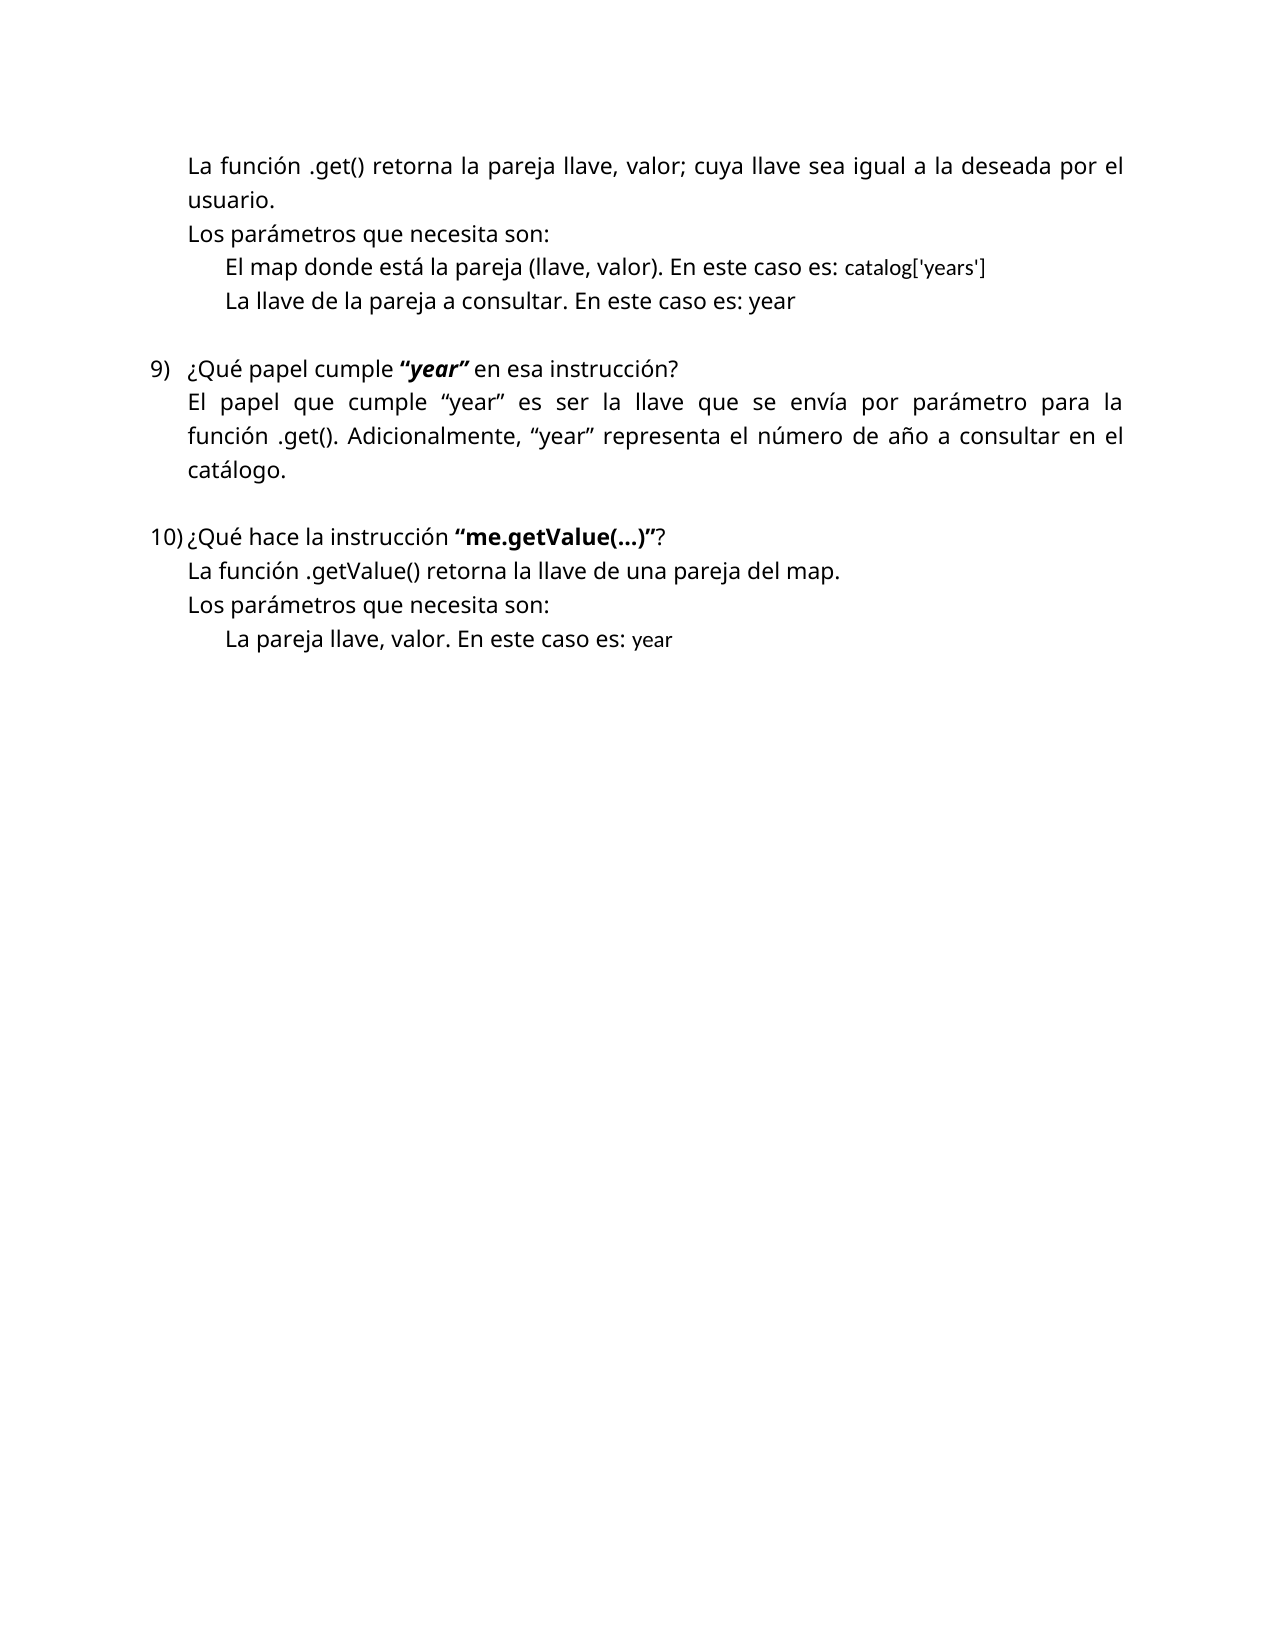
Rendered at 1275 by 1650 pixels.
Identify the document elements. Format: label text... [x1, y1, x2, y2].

list ¿Qué hace la instrucción “me.getValue(…)”? [150, 521, 1125, 552]
list ¿Qué papel cumple “year” en esa instrucción? [150, 352, 1125, 384]
list La llave de la pareja a consultar. En este caso es: year [187, 285, 1125, 316]
list El map donde está la pareja (llave, valor). En este caso es: catalog['years'] [187, 251, 1125, 282]
list El papel que cumple “year” es ser la llave que se envía por parámetro para la función .get(). Adicionalmente, “year” representa el número de año a consultar en el catálogo. [187, 386, 1125, 485]
list La función .get() retorna la pareja llave, valor; cuya llave sea igual a la deseada por el usuario. [187, 150, 1125, 215]
list La pareja llave, valor. En este caso es: year [187, 622, 1125, 654]
list La función .getValue() retorna la llave de una pareja del map. [187, 555, 1125, 586]
list Los parámetros que necesita son: [187, 217, 1125, 249]
list Los parámetros que necesita son: [187, 589, 1125, 620]
